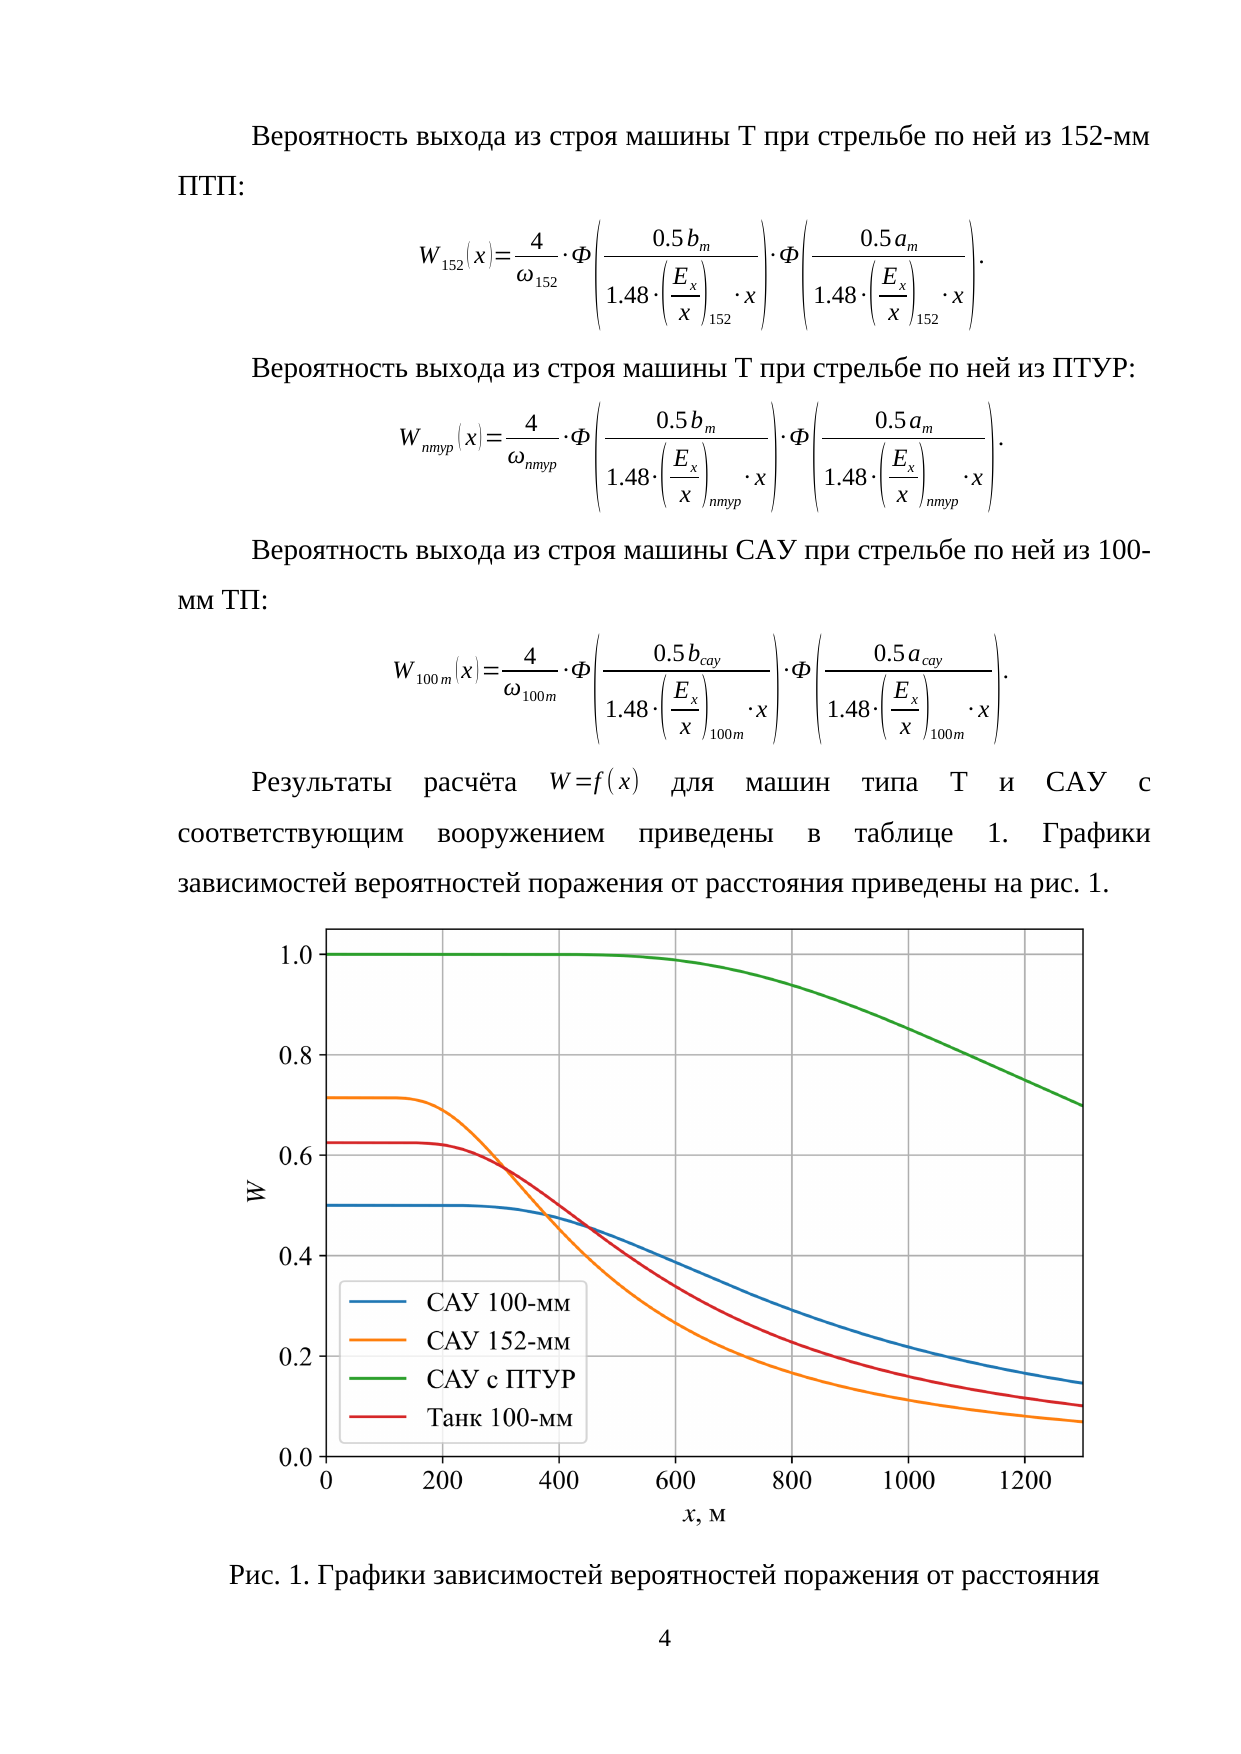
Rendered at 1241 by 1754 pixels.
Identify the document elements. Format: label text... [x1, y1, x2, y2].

picture [232, 915, 1097, 1541]
text Результаты расчёта для машин типа Т и САУ с соответствующим вооружением приведены в таблице 1. Графики зависимостей вероятностей поражения от расстояния приведены на рис. 1. [177, 764, 1152, 898]
text Рис. 1. Графики зависимостей вероятностей поражения от расстояния [177, 1557, 1152, 1591]
text Вероятность выхода из строя машины САУ при стрельбе по ней из 100-мм ТП: [177, 532, 1152, 616]
text Вероятность выхода из строя машины Т при стрельбе по ней из 152-мм ПТП: [177, 118, 1152, 202]
text Вероятность выхода из строя машины Т при стрельбе по ней из ПТУР: [177, 350, 1152, 384]
